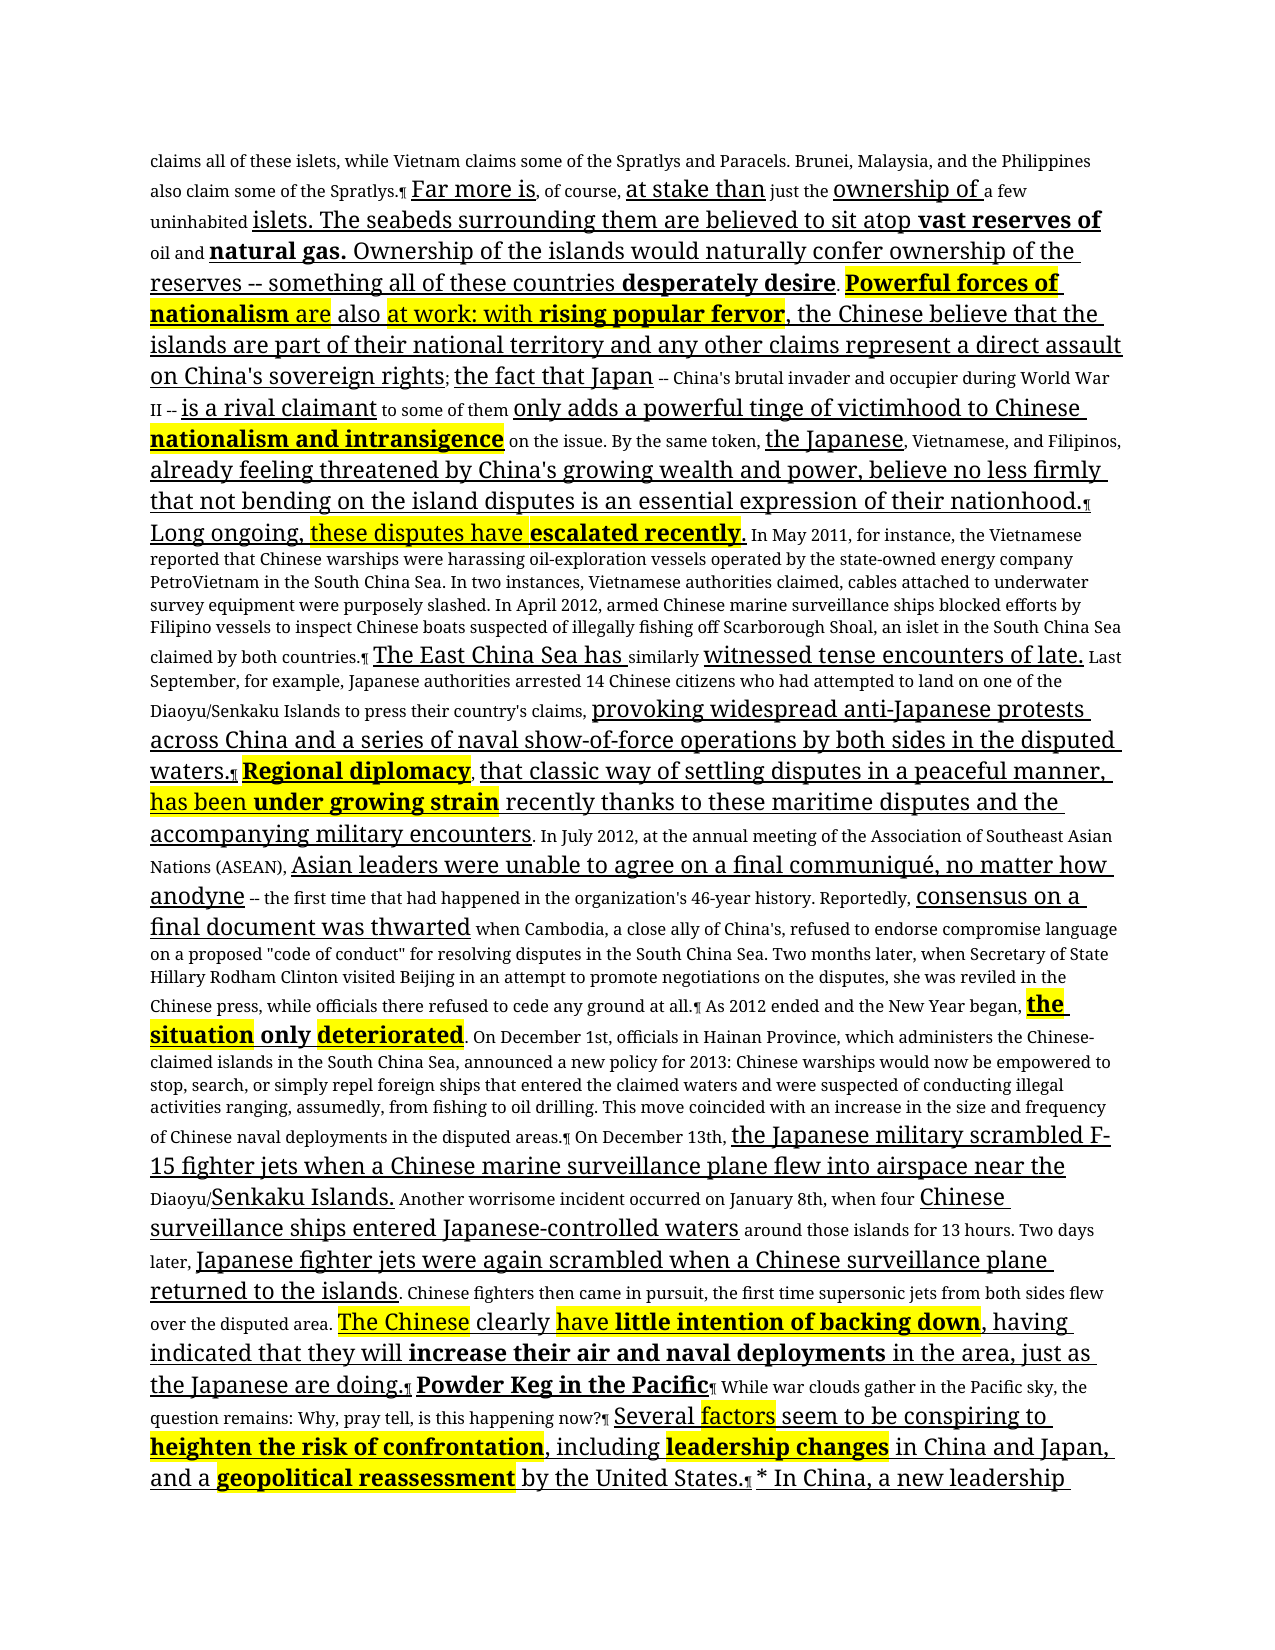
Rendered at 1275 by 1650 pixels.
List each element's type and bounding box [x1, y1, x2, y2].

text [150, 150, 1125, 1493]
